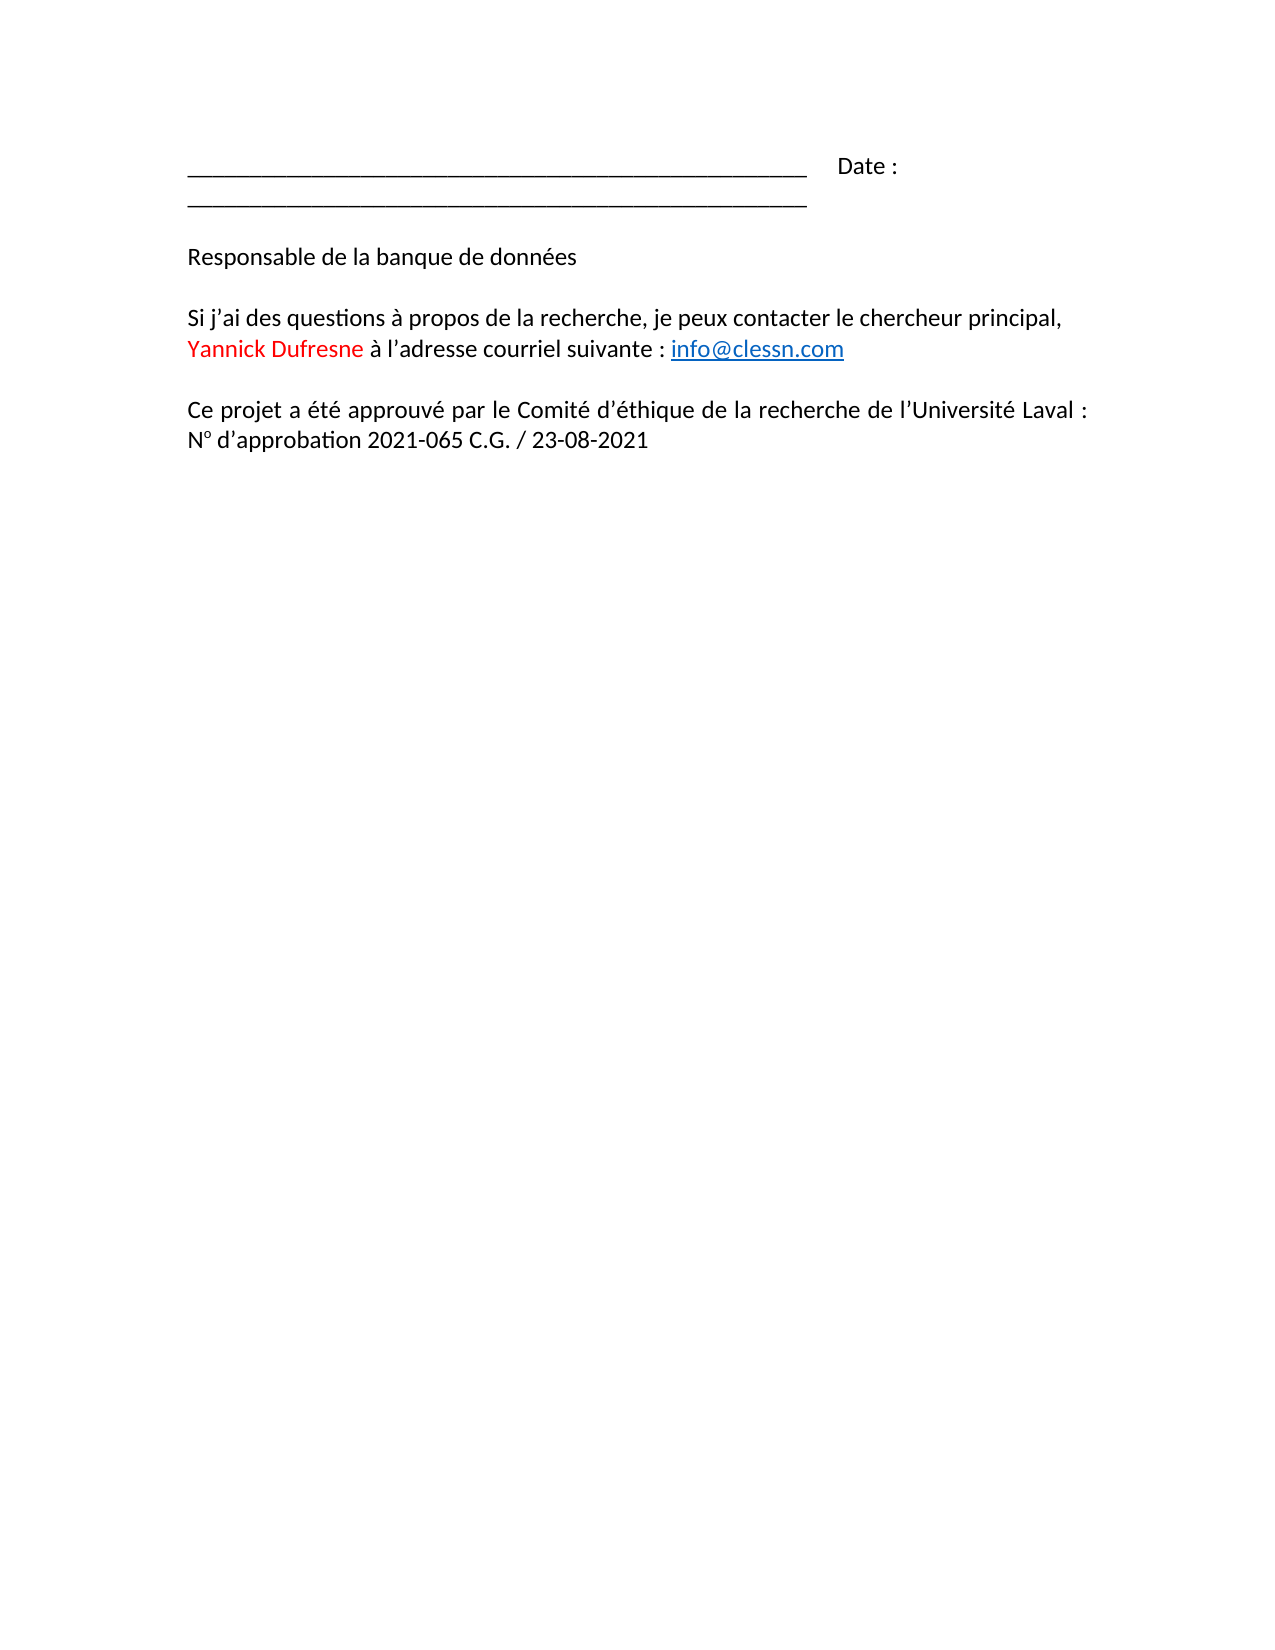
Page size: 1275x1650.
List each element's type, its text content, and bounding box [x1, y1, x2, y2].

text Responsable de la banque de données [187, 242, 1087, 272]
text Date : [187, 150, 1087, 211]
text Ce projet a été approuvé par le Comité d’éthique de la recherche de l’Université Laval : No d’approbation 2021-065 C.G. / 23-08-2021 [187, 394, 1087, 455]
text Si j’ai des questions à propos de la recherche, je peux contacter le chercheur principal, Yannick Dufresne à l’adresse courriel suivante : info@clessn.com [187, 303, 1087, 364]
